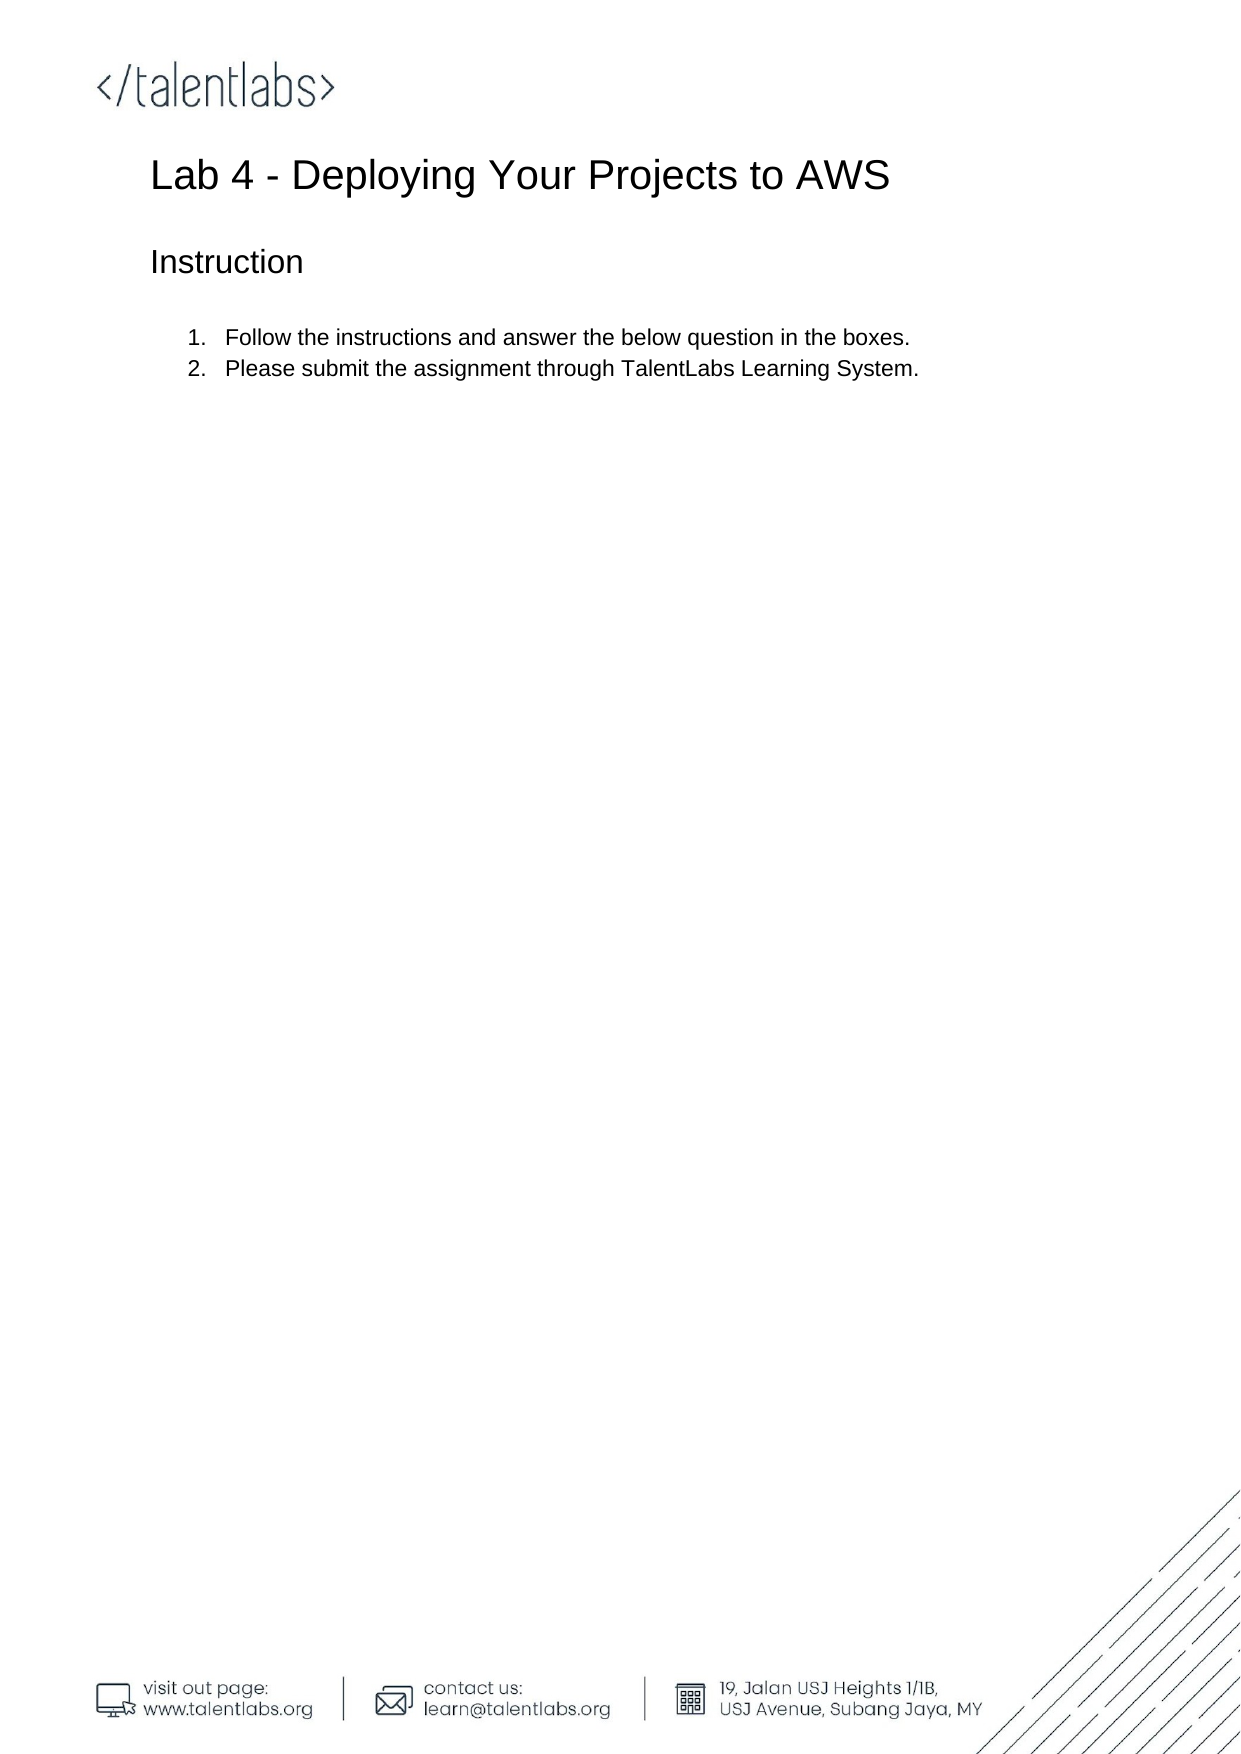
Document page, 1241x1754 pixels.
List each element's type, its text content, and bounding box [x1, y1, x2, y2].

picture [79, 43, 358, 116]
picture [0, 1478, 1241, 1754]
text Lab 4 - Deploying Your Projects to AWS [150, 150, 1087, 198]
subtitle Instruction [150, 243, 1087, 281]
subtitle Follow the instructions and answer the below question in the boxes. [187, 324, 1087, 351]
list Please submit the assignment through TalentLabs Learning System. [187, 354, 1087, 381]
